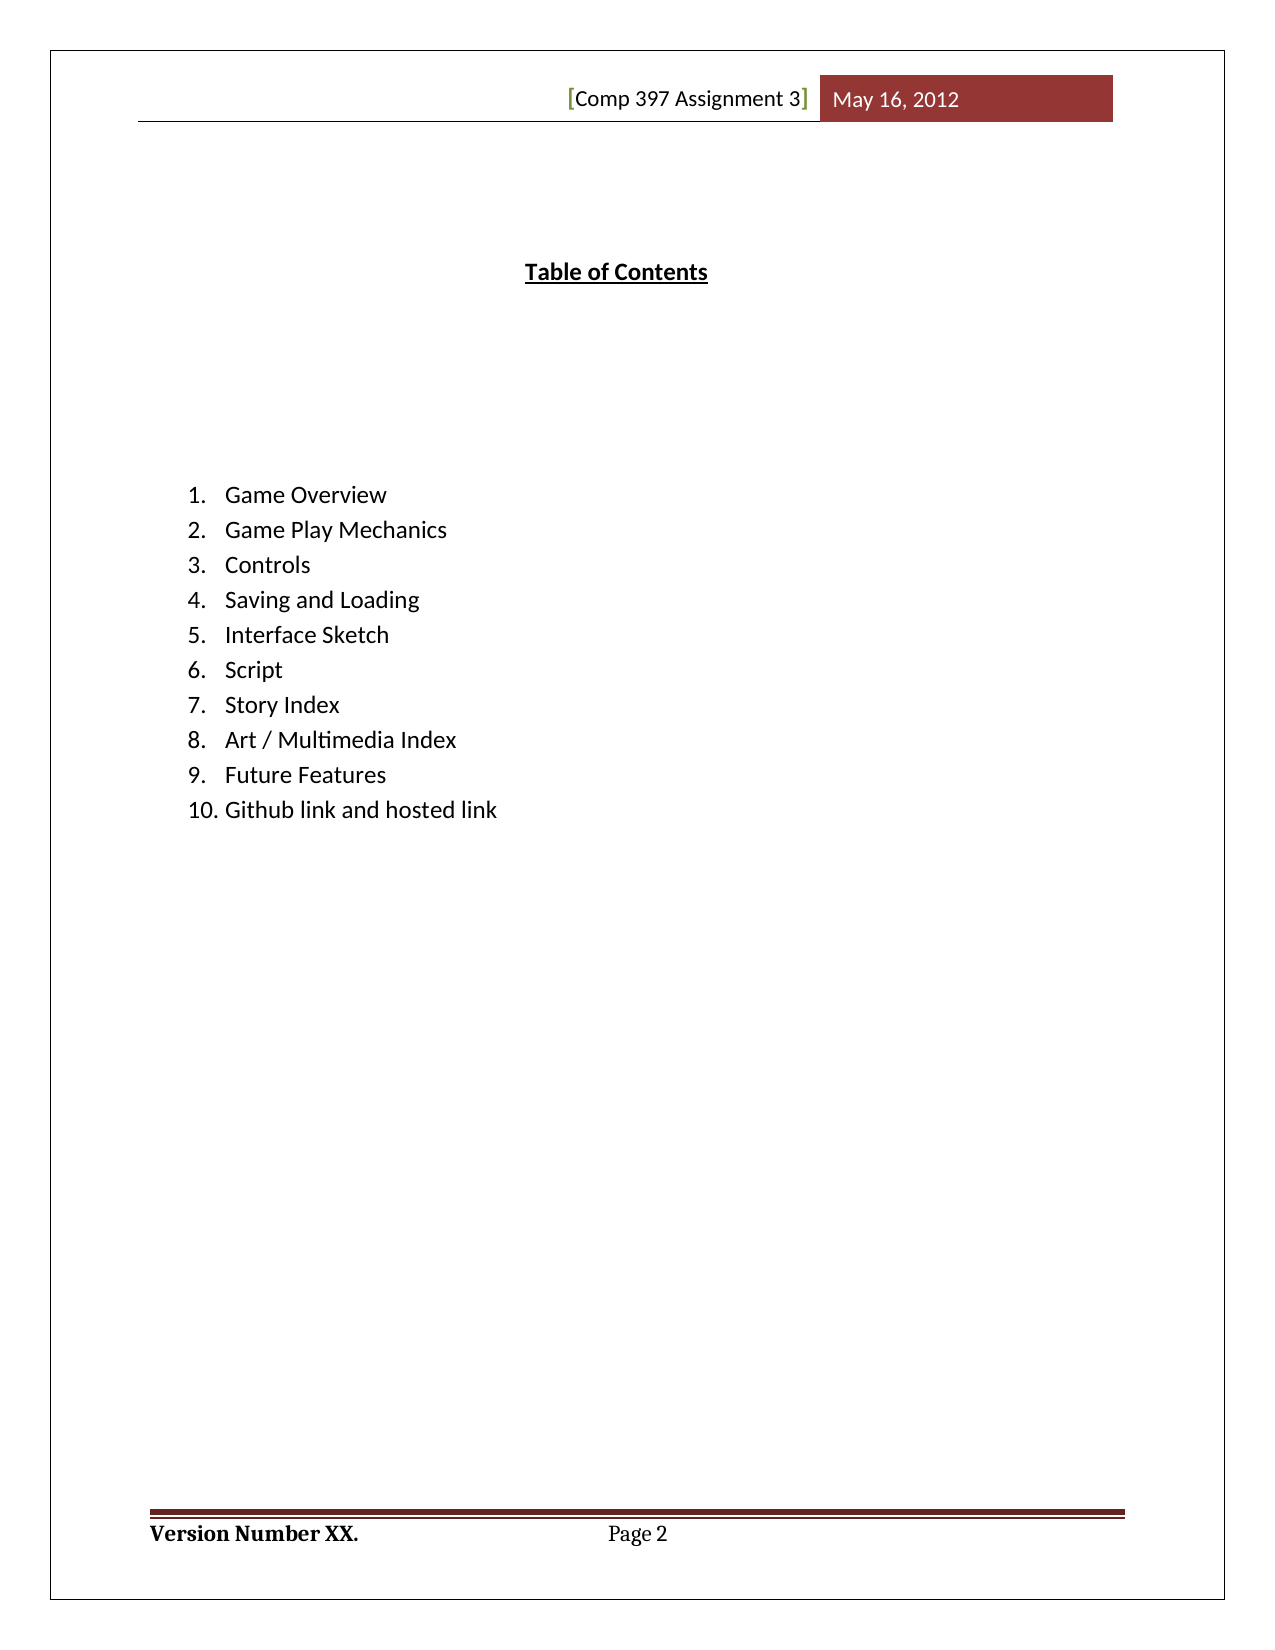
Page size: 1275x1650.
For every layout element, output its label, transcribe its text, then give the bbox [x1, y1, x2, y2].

list Game Overview [187, 479, 1125, 510]
list Script [187, 654, 1125, 685]
list Game Play Mechanics [187, 514, 1125, 545]
list Art / Multimedia Index [187, 724, 1125, 755]
list Saving and Loading [187, 584, 1125, 615]
list Story Index [187, 689, 1125, 720]
text Table of Contents [450, 256, 1125, 287]
list Future Features [187, 759, 1125, 790]
list Github link and hosted link [187, 794, 1125, 825]
list Controls [187, 549, 1125, 580]
list Interface Sketch [187, 619, 1125, 650]
